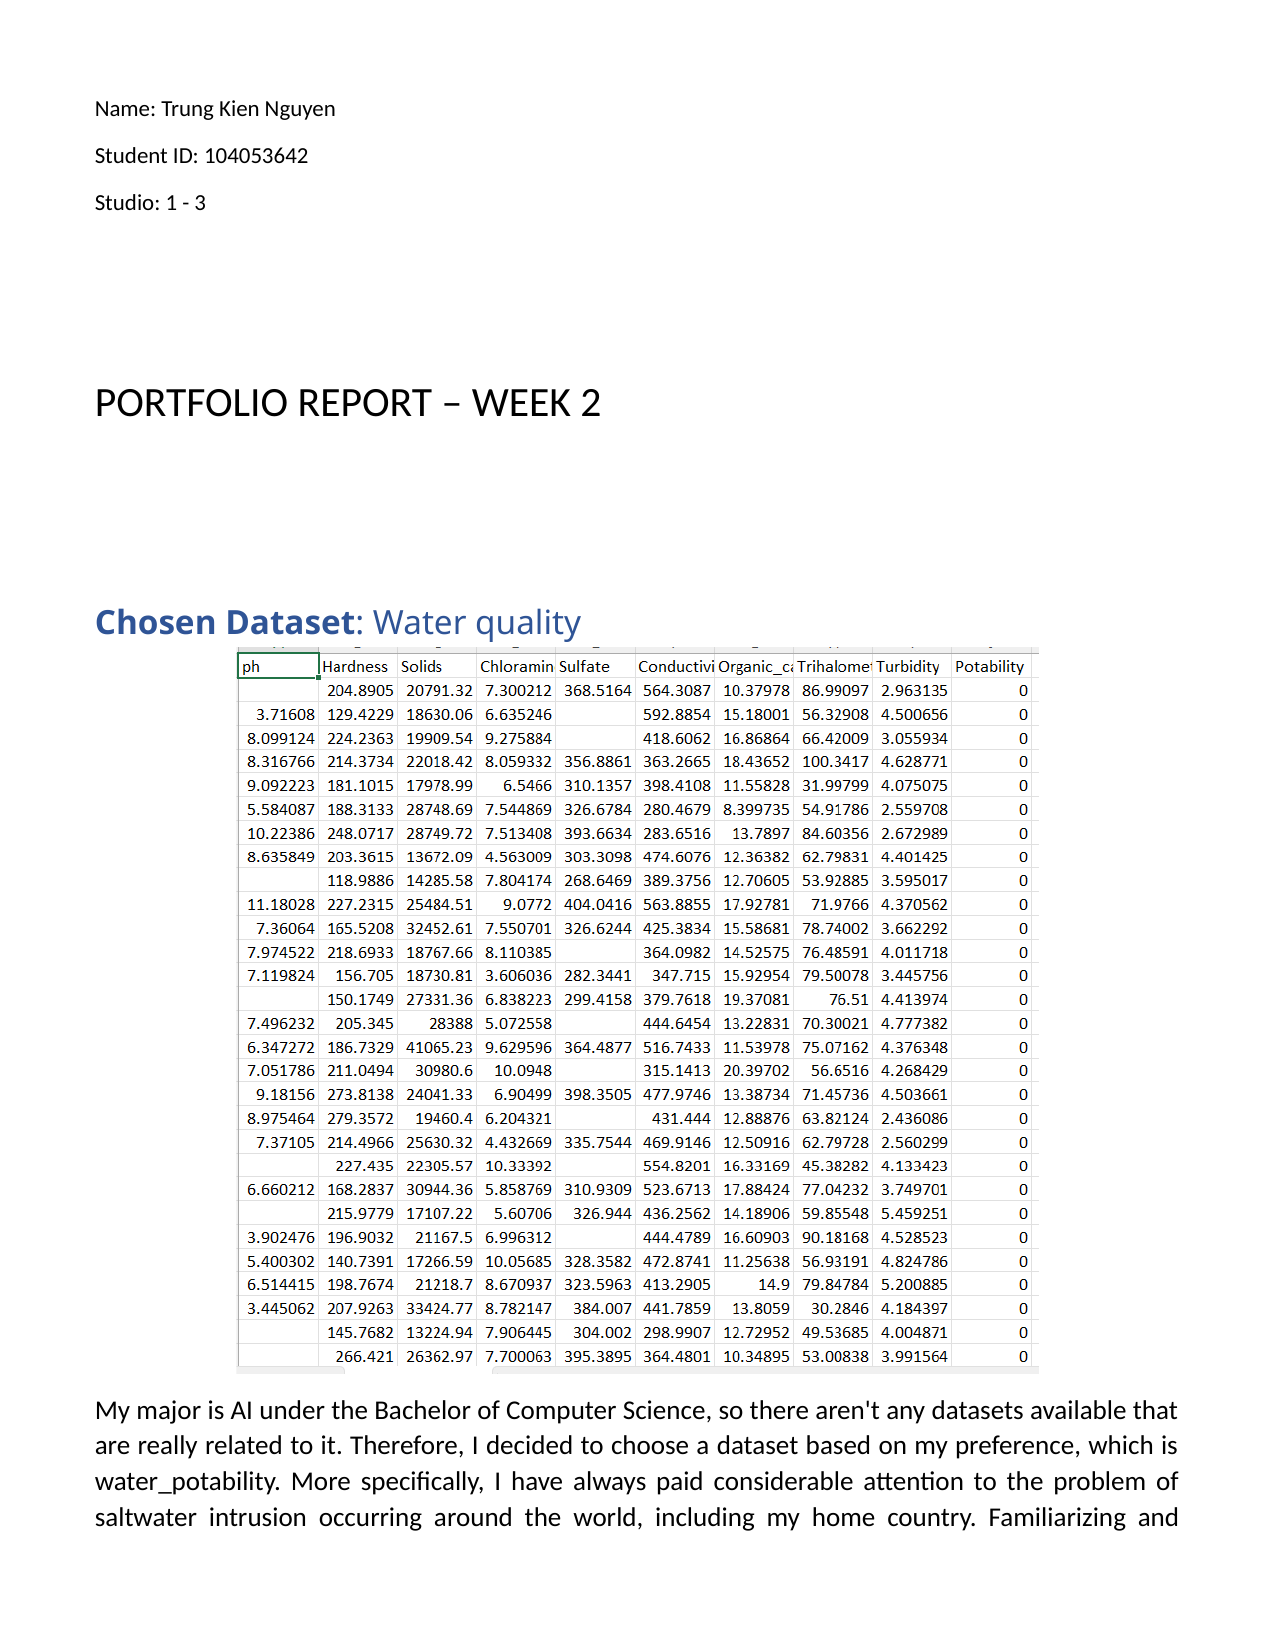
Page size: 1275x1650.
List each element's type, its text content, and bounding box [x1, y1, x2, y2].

text Studio: 1 - 3 [94, 188, 1181, 216]
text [94, 1393, 1181, 1533]
text Name: Trung Kien Nguyen [94, 94, 1181, 122]
text PORTFOLIO REPORT – WEEK 2 [94, 376, 1181, 427]
subtitle Chosen Dataset: Water quality [94, 599, 1181, 644]
picture [236, 647, 1039, 1374]
text Student ID: 104053642 [94, 141, 1181, 169]
